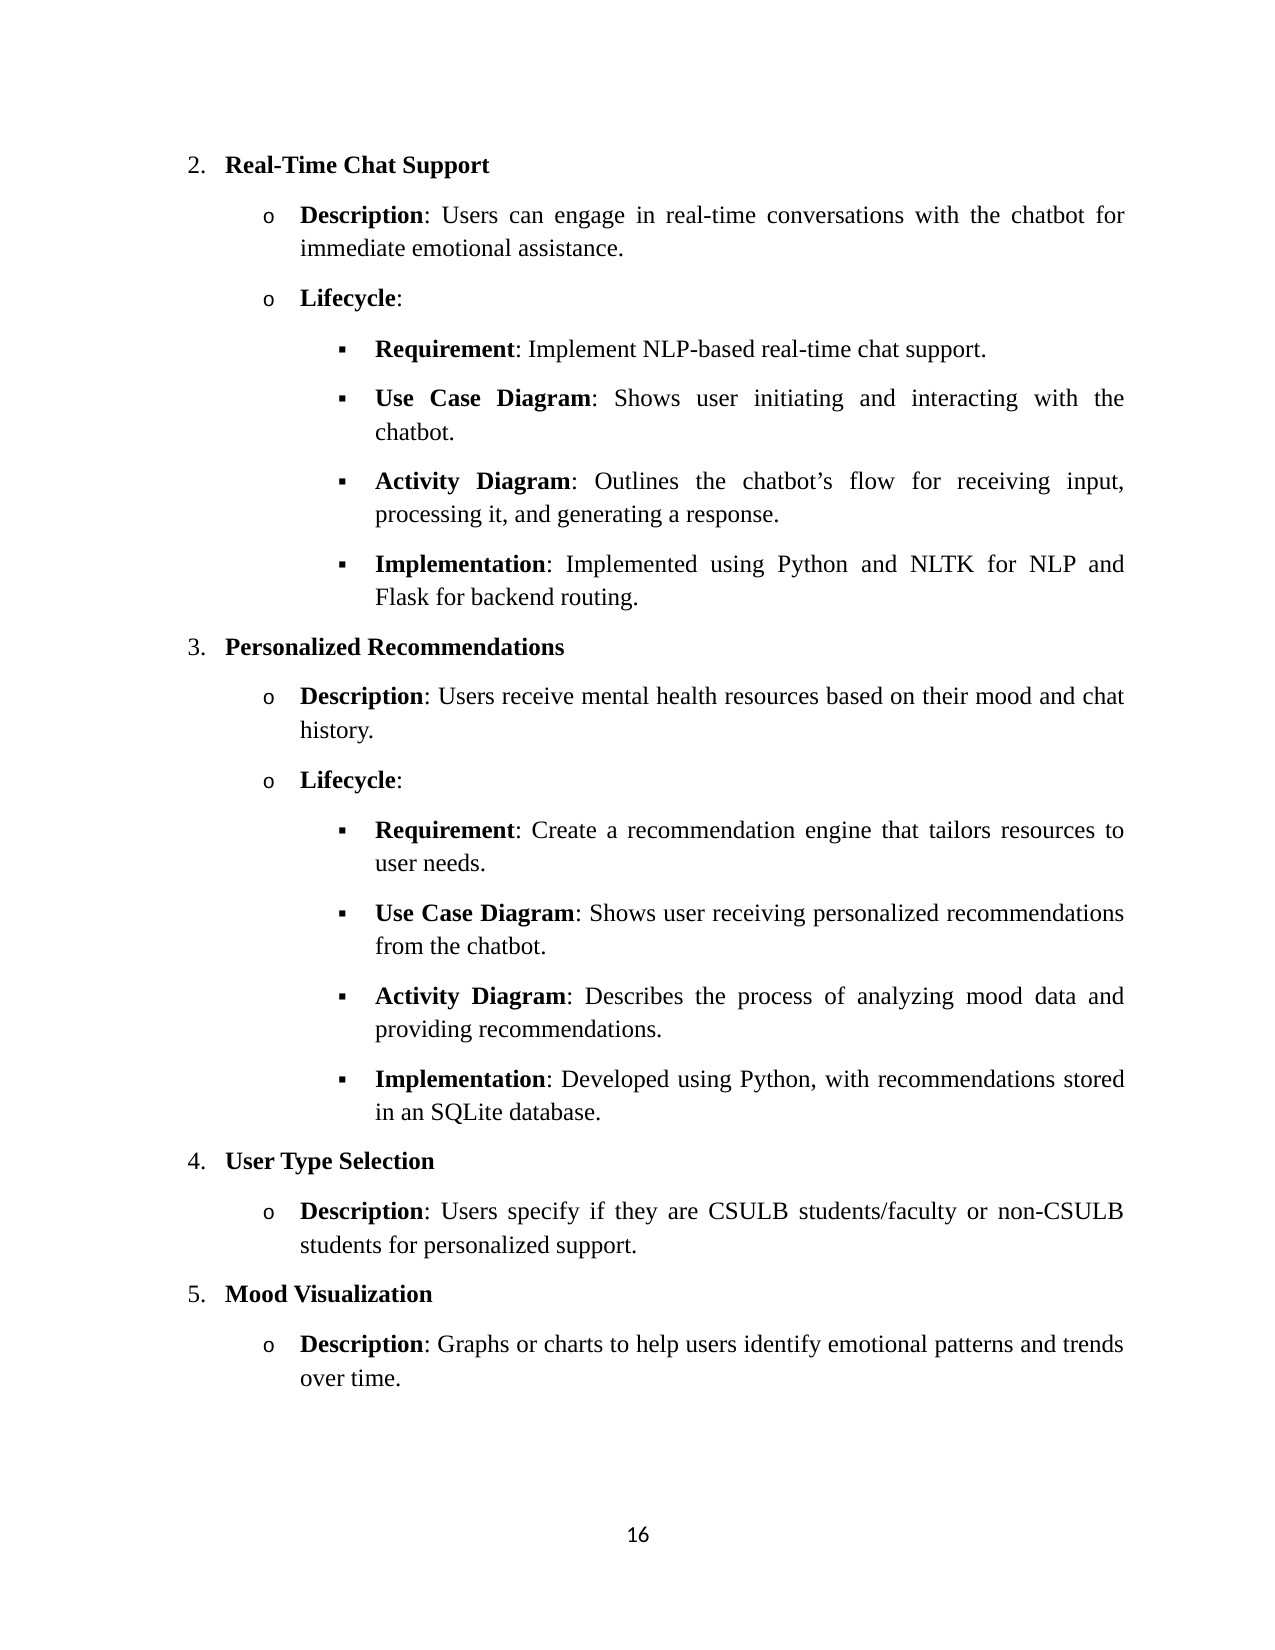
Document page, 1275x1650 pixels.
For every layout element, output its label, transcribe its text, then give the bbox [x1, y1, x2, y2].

list Requirement: Implement NLP-based real-time chat support. [337, 334, 1125, 363]
list Mood Visualization [187, 1279, 1125, 1308]
list Implementation: Developed using Python, with recommendations stored in an SQLite database. [337, 1064, 1125, 1125]
list Description: Users receive mental health resources based on their mood and chat history. [262, 681, 1125, 744]
list Lifecycle: [262, 765, 1125, 794]
list Use Case Diagram: Shows user receiving personalized recommendations from the chatbot. [337, 898, 1125, 960]
list Activity Diagram: Outlines the chatbot’s flow for receiving input, processing it, and generating a response. [337, 466, 1125, 528]
list Activity Diagram: Describes the process of analyzing mood data and providing recommendations. [337, 981, 1125, 1043]
list Implementation: Implemented using Python and NLTK for NLP and Flask for backend routing. [337, 549, 1125, 611]
list Description: Users can engage in real-time conversations with the chatbot for immediate emotional assistance. [262, 200, 1125, 262]
list Requirement: Create a recommendation engine that tailors resources to user needs. [337, 816, 1125, 877]
list Description: Users specify if they are CSULB students/faculty or non-CSULB students for personalized support. [262, 1196, 1125, 1259]
list User Type Selection [187, 1146, 1125, 1175]
list Lifecycle: [262, 283, 1125, 313]
list Real-Time Chat Support [187, 150, 1125, 179]
list Personalized Recommendations [187, 632, 1125, 660]
list Description: Graphs or charts to help users identify emotional patterns and trends over time. [262, 1329, 1125, 1392]
list Use Case Diagram: Shows user initiating and interacting with the chatbot. [337, 383, 1125, 445]
